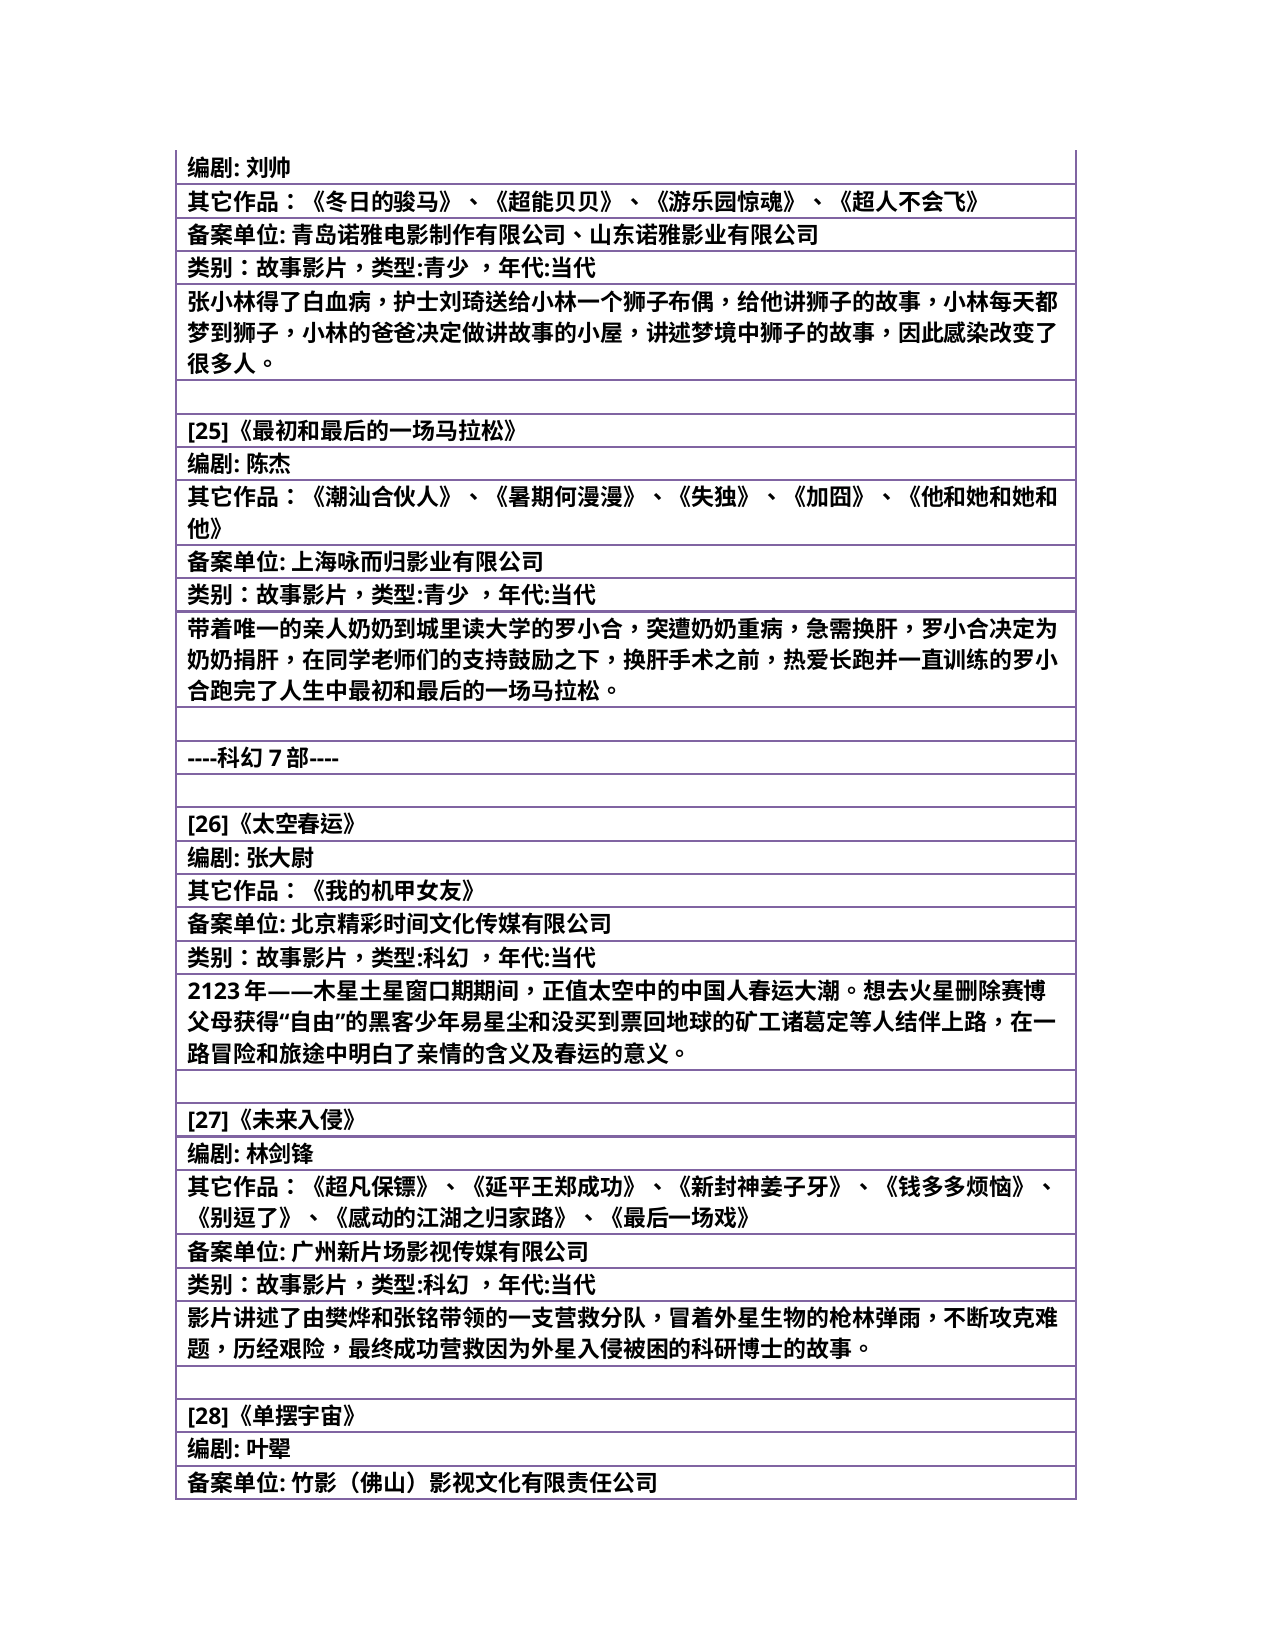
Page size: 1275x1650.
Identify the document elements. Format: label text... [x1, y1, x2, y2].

table_cell 编剧: 叶翚 [177, 1433, 1075, 1464]
table_cell 类别：故事影片，类型:科幻 ，年代:当代 [177, 1269, 1075, 1300]
table_cell 编剧: 林剑锋 [177, 1138, 1075, 1169]
table_cell 类别：故事影片，类型:青少 ，年代:当代 [177, 579, 1075, 610]
table_cell 类别：故事影片，类型:科幻 ，年代:当代 [177, 942, 1075, 973]
table_cell 备案单位: 青岛诺雅电影制作有限公司、山东诺雅影业有限公司 [177, 219, 1075, 250]
table_cell 2123年——木星土星窗口期期间，正值太空中的中国人春运大潮。想去火星删除赛博父母获得“自由”的黑客少年易星尘和没买到票回地球的矿工诸葛定等人结伴上路，在一路冒险和旅途中明白了亲情的含义及春运的意义。 [177, 975, 1075, 1069]
table_cell 张小林得了白血病，护士刘琦送给小林一个狮子布偶，给他讲狮子的故事，小林每天都梦到狮子，小林的爸爸决定做讲故事的小屋，讲述梦境中狮子的故事，因此感染改变了很多人。 [177, 285, 1075, 379]
table_cell 备案单位: 竹影（佛山）影视文化有限责任公司 [177, 1467, 1075, 1498]
table_cell [25]《最初和最后的一场马拉松》 [177, 415, 1075, 446]
table_cell 编剧: 刘帅 [177, 150, 1075, 183]
table_cell 编剧: 张大尉 [177, 842, 1075, 873]
table_cell [177, 775, 1075, 806]
table_cell [177, 1071, 1075, 1102]
table_cell 备案单位: 广州新片场影视传媒有限公司 [177, 1235, 1075, 1267]
table_cell 带着唯一的亲人奶奶到城里读大学的罗小合，突遭奶奶重病，急需换肝，罗小合决定为奶奶捐肝，在同学老师们的支持鼓励之下，换肝手术之前，热爱长跑并一直训练的罗小合跑完了人生中最初和最后的一场马拉松。 [177, 613, 1075, 706]
table_cell ----科幻 7部---- [177, 742, 1075, 773]
table_cell 其它作品：《冬日的骏马》、《超能贝贝》、《游乐园惊魂》、《超人不会飞》 [177, 185, 1075, 217]
table_cell 编剧: 陈杰 [177, 448, 1075, 479]
table_cell 影片讲述了由樊烨和张铭带领的一支营救分队，冒着外星生物的枪林弹雨，不断攻克难题，历经艰险，最终成功营救因为外星入侵被困的科研博士的故事。 [177, 1302, 1075, 1364]
table_cell [177, 381, 1075, 412]
table_cell 备案单位: 北京精彩时间文化传媒有限公司 [177, 908, 1075, 939]
table_cell [177, 1367, 1075, 1398]
table_cell 其它作品：《我的机甲女友》 [177, 875, 1075, 906]
table_cell 其它作品：《超凡保镖》、《延平王郑成功》、《新封神姜子牙》、《钱多多烦恼》、《别逗了》、《感动的江湖之归家路》、《最后一场戏》 [177, 1171, 1075, 1233]
table_cell 类别：故事影片，类型:青少 ，年代:当代 [177, 252, 1075, 283]
table_cell [27]《未来入侵》 [177, 1104, 1075, 1135]
table_cell [26]《太空春运》 [177, 808, 1075, 839]
table_cell [28]《单摆宇宙》 [177, 1400, 1075, 1431]
table_cell 其它作品：《潮汕合伙人》、《暑期何漫漫》、《失独》、《加囧》、《他和她和她和他》 [177, 481, 1075, 544]
table_cell [177, 708, 1075, 739]
table_cell 备案单位: 上海咏而归影业有限公司 [177, 546, 1075, 577]
